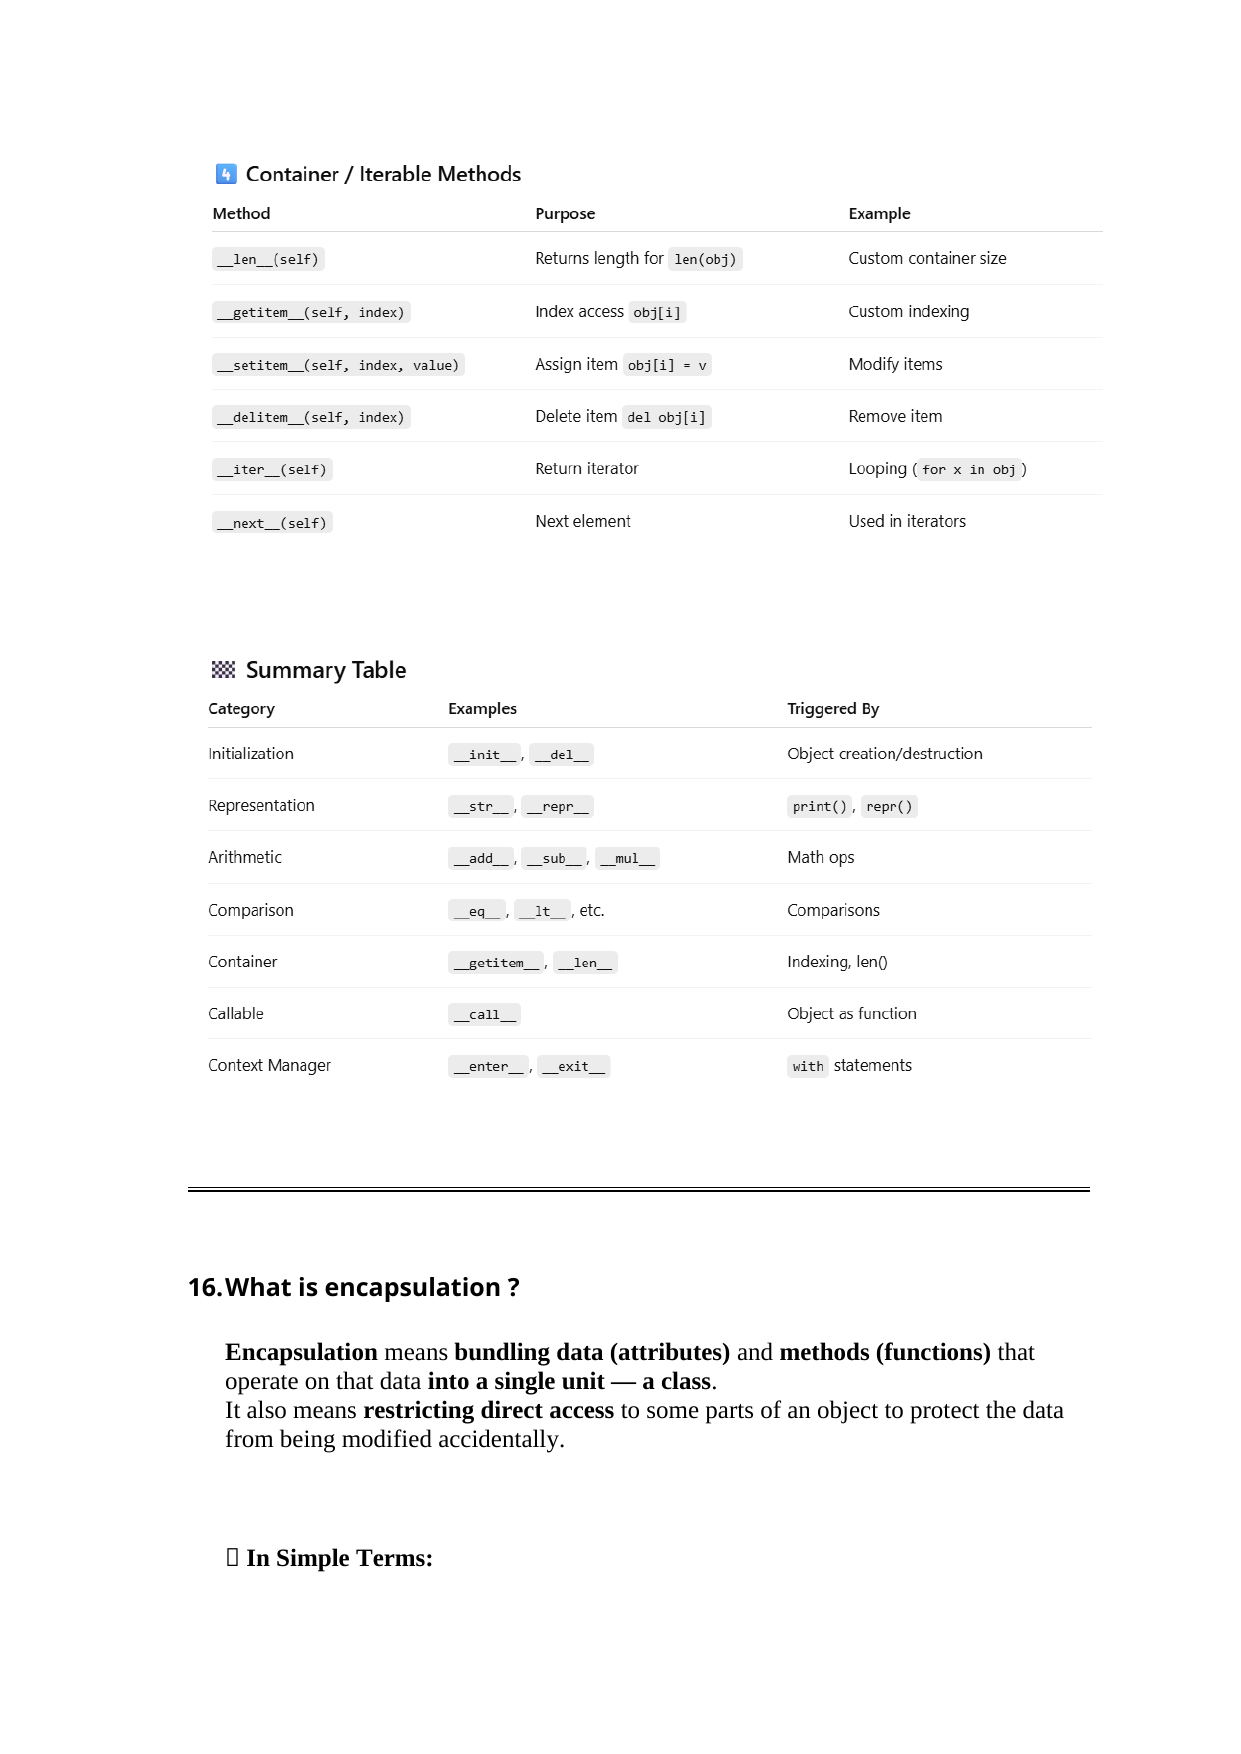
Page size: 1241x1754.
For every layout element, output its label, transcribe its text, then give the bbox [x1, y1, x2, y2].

list What is encapsulation ? [187, 1269, 1090, 1303]
picture [187, 150, 1128, 560]
text 💬 In Simple Terms: [225, 1539, 1090, 1574]
picture [187, 637, 1128, 1129]
text Encapsulation means bundling data (attributes) and methods (functions) that operate on that data into a single unit — a class. It also means restricting direct access to some parts of an object to protect the data from being modified accidentally. [225, 1337, 1090, 1452]
